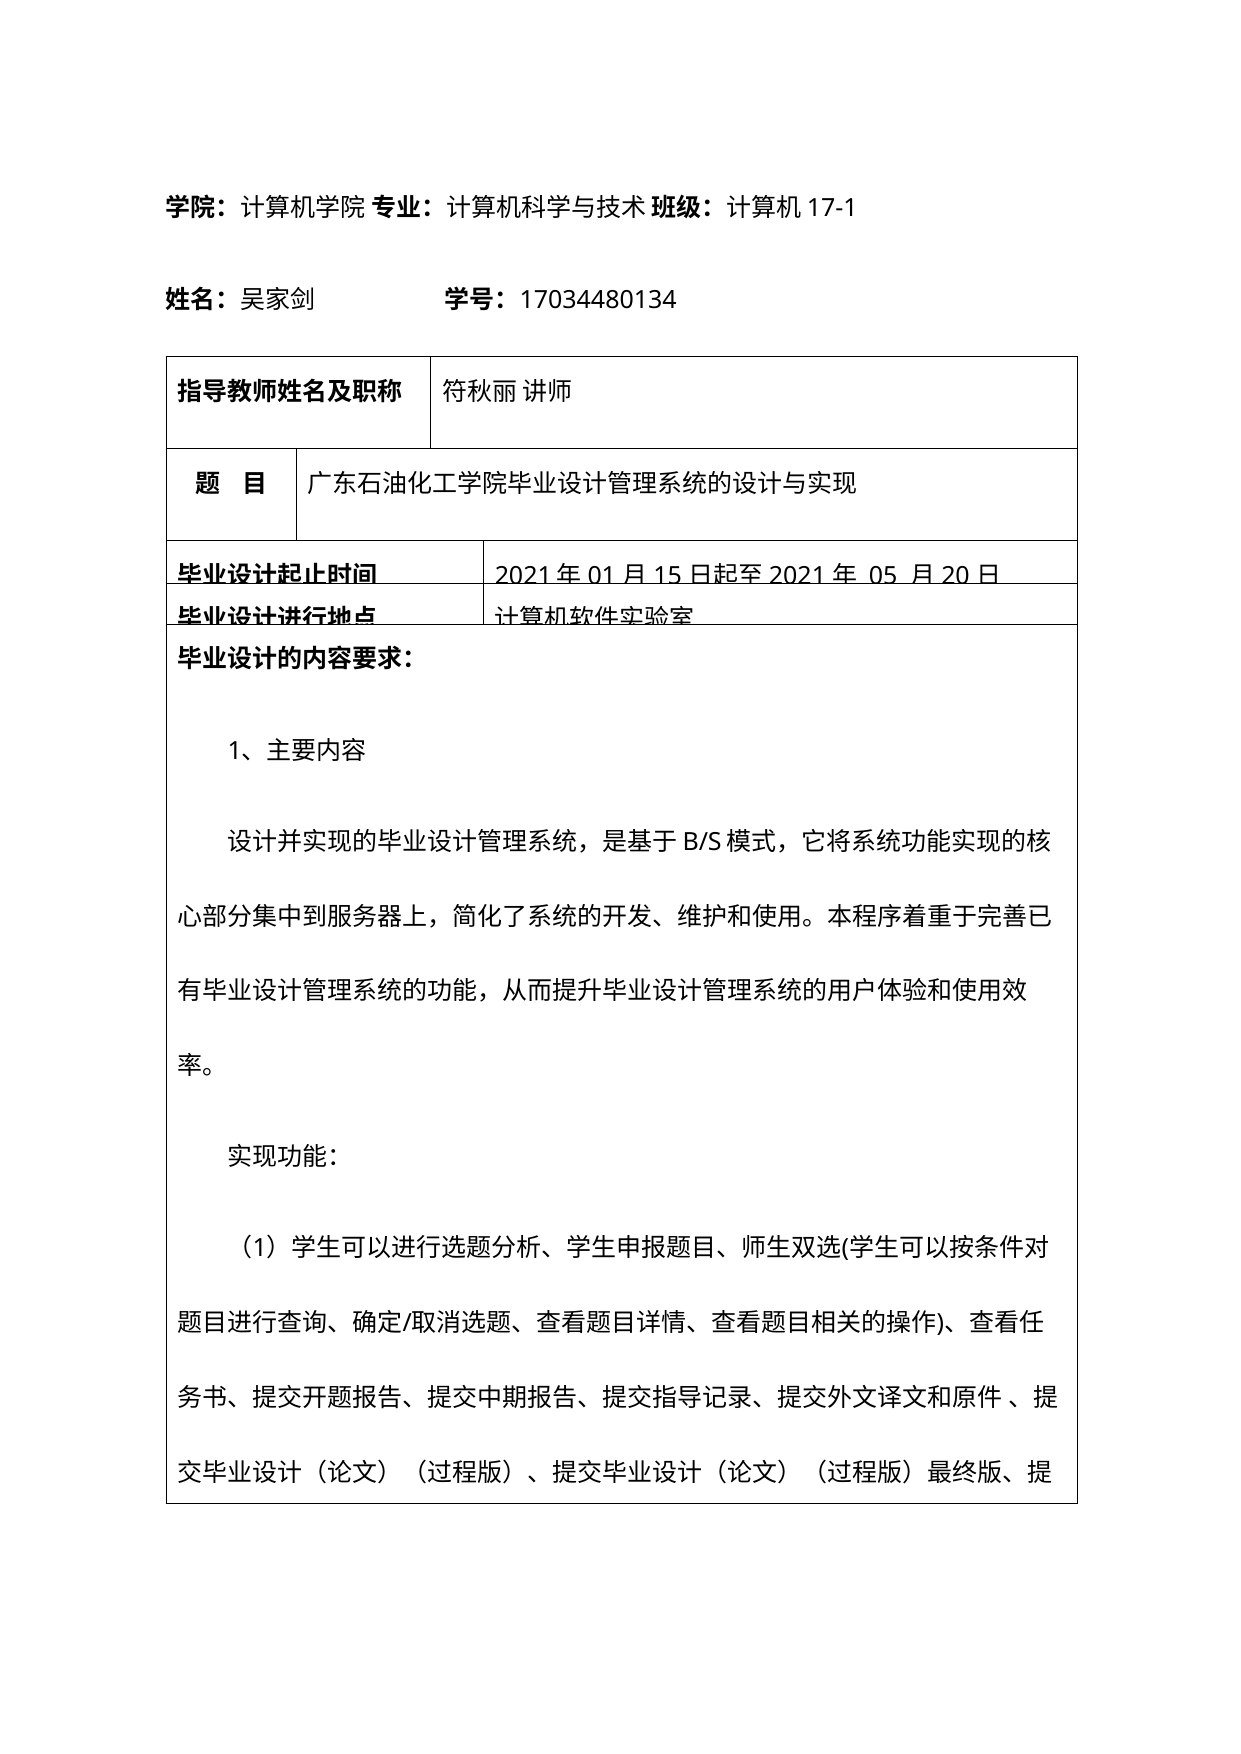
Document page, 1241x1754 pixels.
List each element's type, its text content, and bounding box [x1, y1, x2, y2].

table_header 符秋丽 讲师 [431, 357, 1077, 448]
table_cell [167, 625, 1077, 1503]
text 学院：计算机学院 专业：计算机科学与技术 班级：计算机17-1 [165, 173, 1110, 238]
table_cell 毕业设计起止时间 [167, 541, 483, 583]
table_cell 2021年 01 月 15 日起至 2021 年 05 月 20 日 [484, 541, 1077, 583]
table_cell 题 目 [167, 449, 296, 540]
table_cell 广东石油化工学院毕业设计管理系统的设计与实现 [297, 449, 1077, 540]
table_cell 计算机软件实验室 [484, 584, 1077, 623]
table_header 指导教师姓名及职称 [167, 357, 430, 448]
table_cell 毕业设计进行地点 [167, 584, 483, 623]
text 姓名：吴家剑 学号：17034480134 [165, 265, 1110, 330]
